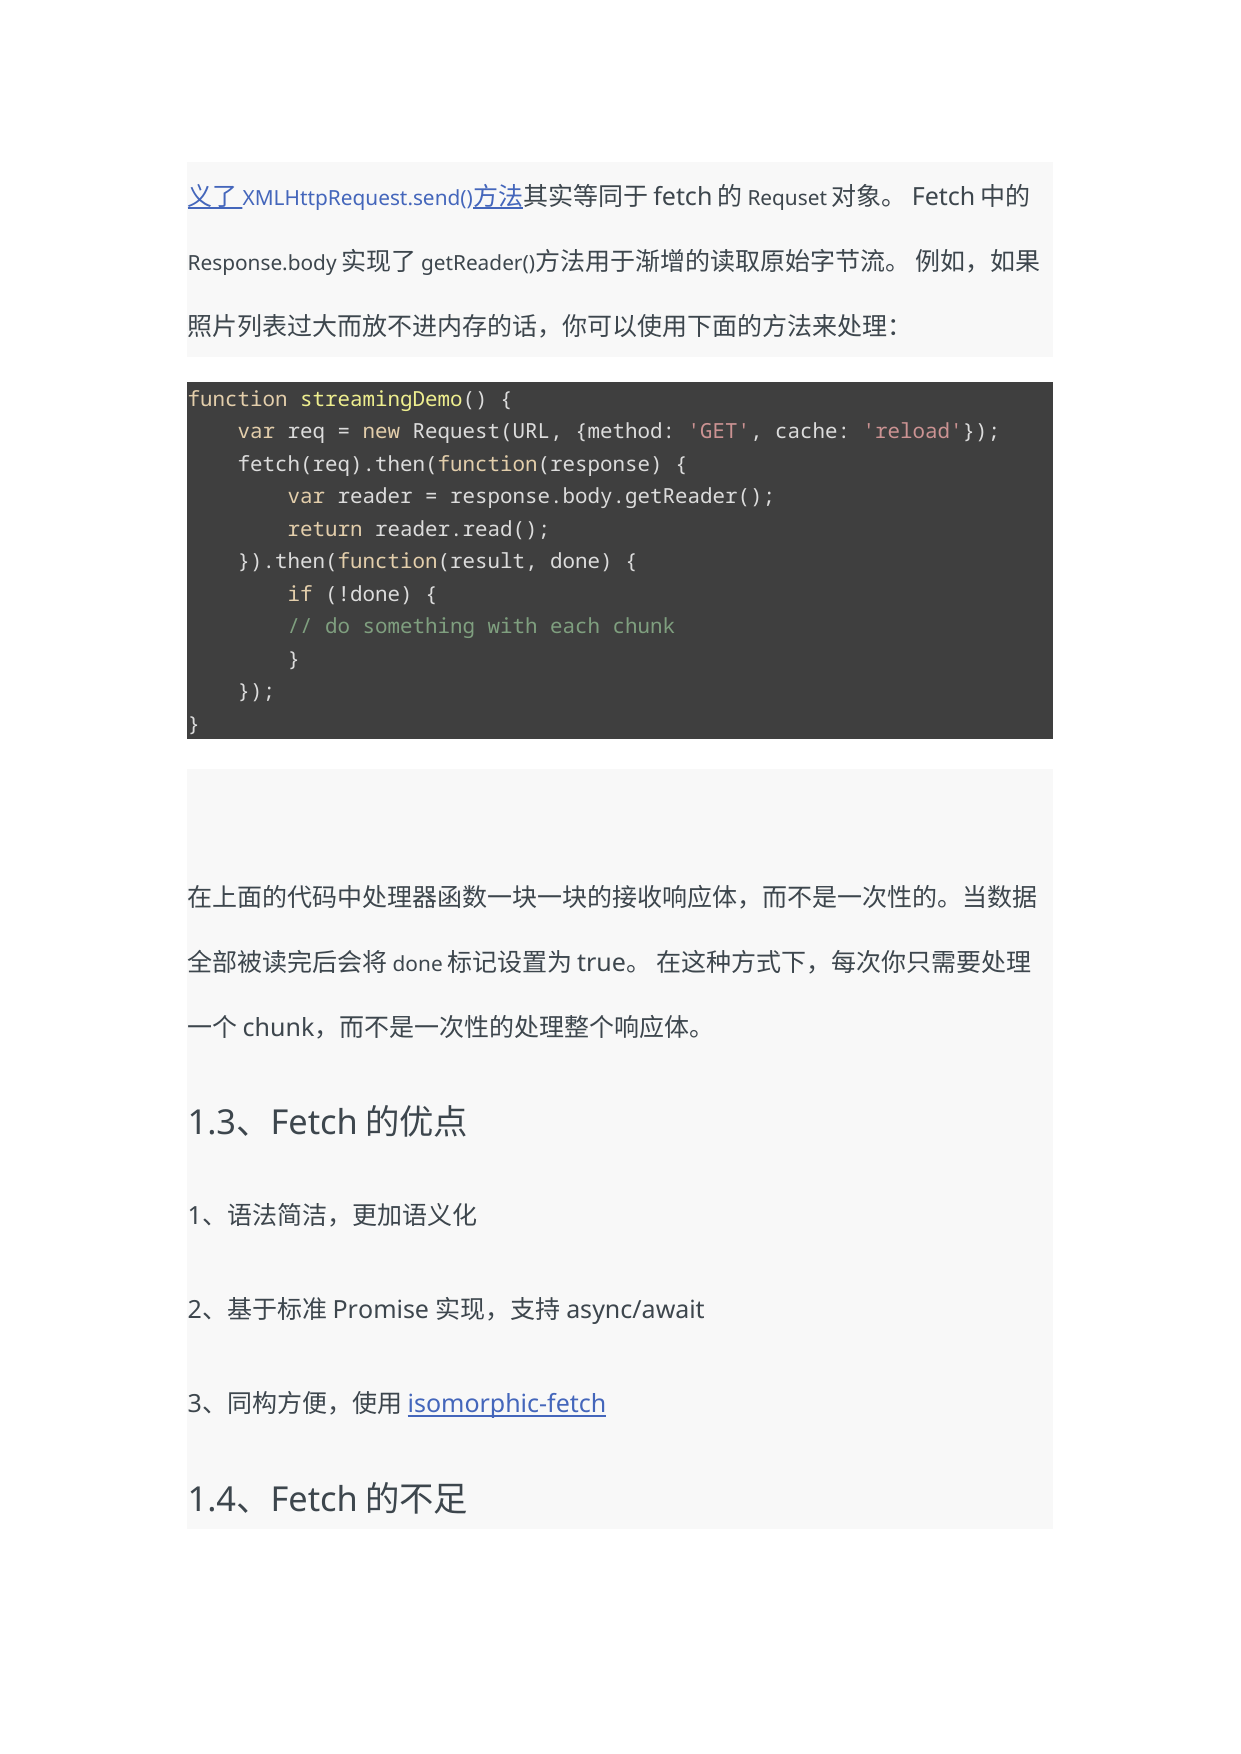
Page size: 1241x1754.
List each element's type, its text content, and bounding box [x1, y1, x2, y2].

text }).then(function(result, done) { [187, 544, 1053, 577]
text 在上面的代码中处理器函数一块一块的接收响应体，而不是一次性的。当数据全部被读完后会将done标记设置为true。 在这种方式下，每次你只需要处理一个chunk，而不是一次性的处理整个响应体。 [187, 863, 1053, 1058]
text } [187, 707, 1053, 739]
text return reader.read(); [187, 512, 1053, 544]
text }); [187, 674, 1053, 707]
text // do something with each chunk [187, 609, 1053, 642]
text 1.3、Fetch的优点 [187, 1087, 1053, 1152]
text 1.4、Fetch的不足 [187, 1464, 1053, 1529]
text 3、同构方便，使用 isomorphic-fetch [187, 1369, 1053, 1434]
text 2、基于标准 Promise 实现，支持 async/await [187, 1275, 1053, 1340]
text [187, 162, 1053, 357]
text var reader = response.body.getReader(); [187, 479, 1053, 512]
text 1、语法简洁，更加语义化 [187, 1181, 1053, 1246]
text function streamingDemo() { [187, 382, 1053, 414]
text var req = new Request(URL, {method: 'GET', cache: 'reload'}); [187, 414, 1053, 447]
text if (!done) { [187, 577, 1053, 609]
text fetch(req).then(function(response) { [187, 447, 1053, 479]
text } [187, 642, 1053, 674]
